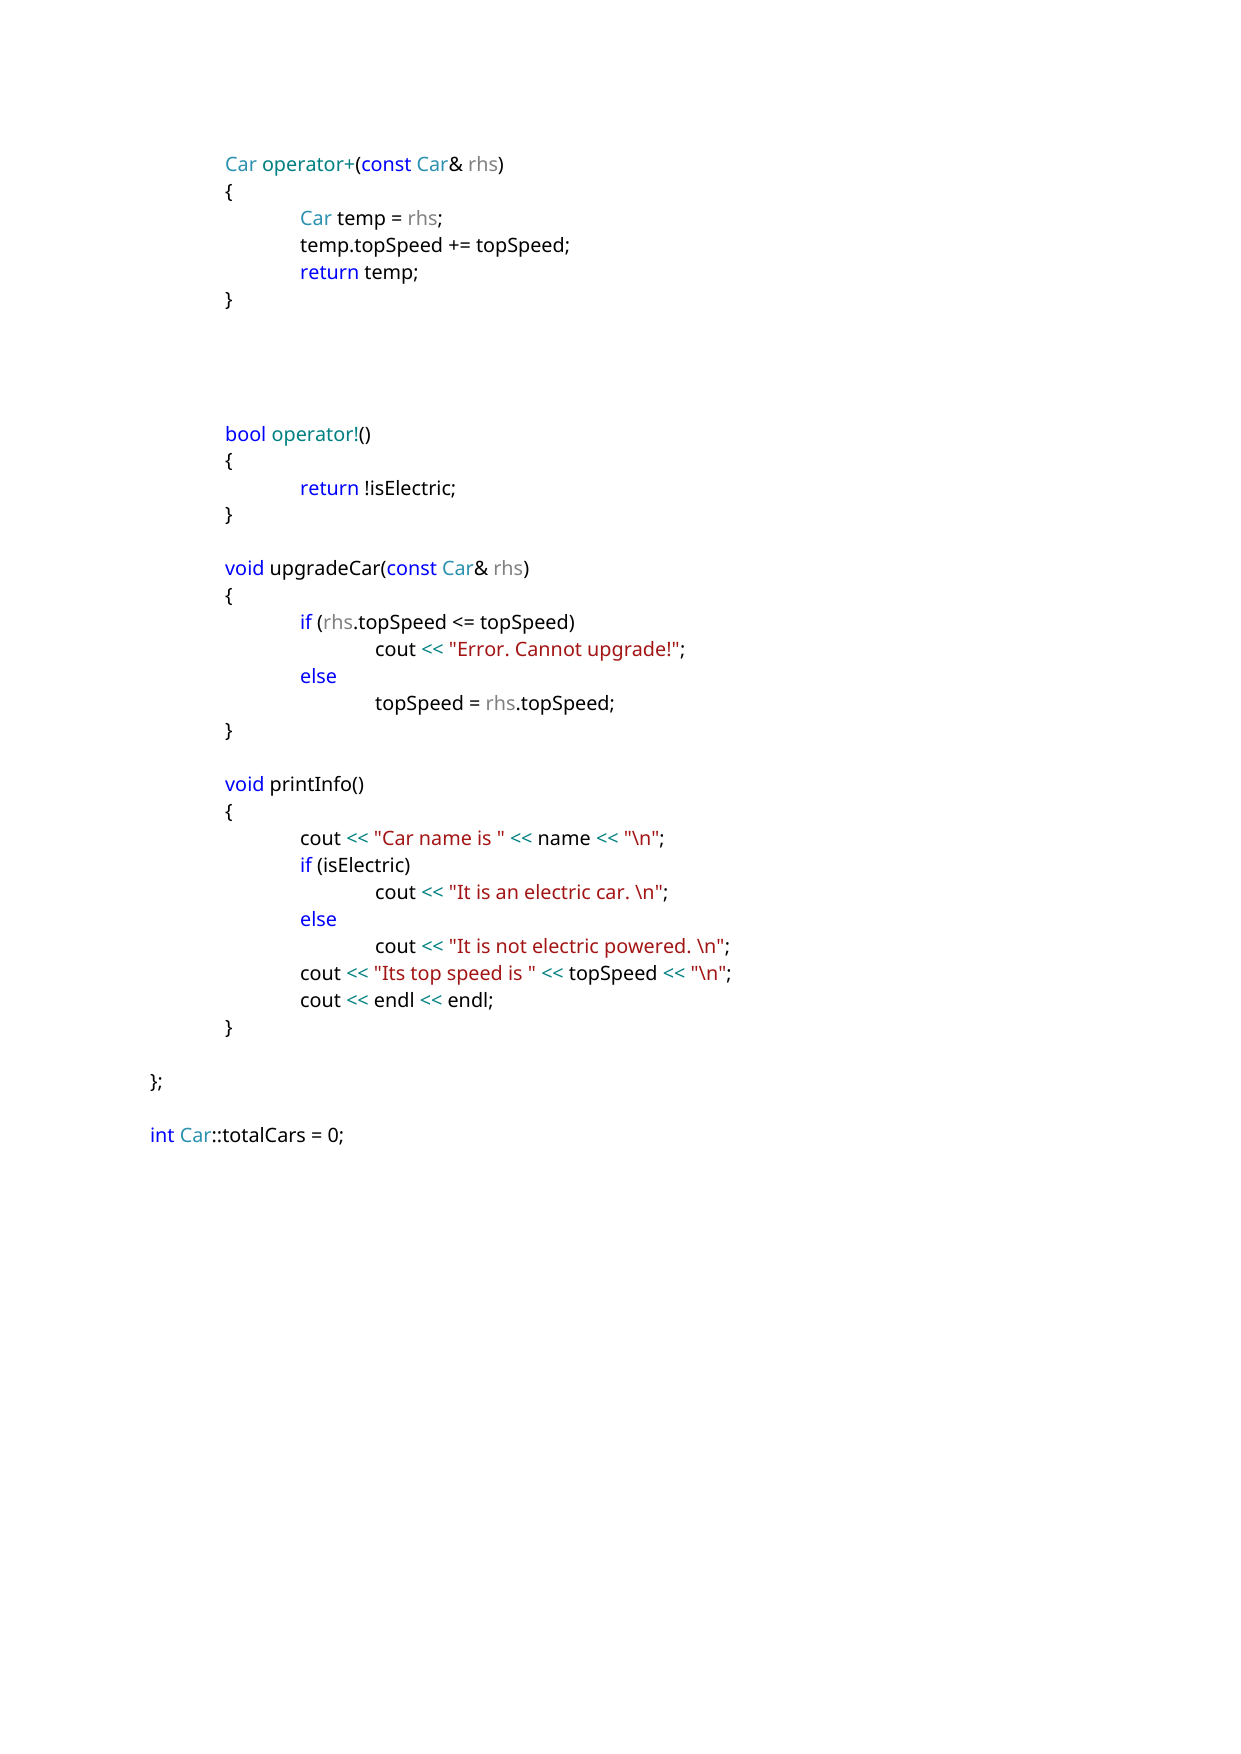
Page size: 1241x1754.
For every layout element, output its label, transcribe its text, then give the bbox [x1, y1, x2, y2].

text } [150, 717, 1090, 743]
text cout << "It is an electric car. \n"; [150, 878, 1090, 905]
text { [150, 797, 1090, 824]
text cout << "Its top speed is " << topSpeed << "\n"; [150, 959, 1090, 986]
text else [150, 663, 1090, 689]
text void printInfo() [150, 771, 1090, 797]
text { [150, 177, 1090, 204]
text bool operator!() [150, 420, 1090, 447]
text cout << "Error. Cannot upgrade!"; [150, 636, 1090, 663]
text return !isElectric; [150, 474, 1090, 501]
text cout << "Car name is " << name << "\n"; [150, 824, 1090, 851]
text cout << "It is not electric powered. \n"; [150, 932, 1090, 959]
text if (isElectric) [150, 851, 1090, 878]
text if (rhs.topSpeed <= topSpeed) [150, 609, 1090, 636]
text temp.topSpeed += topSpeed; [150, 231, 1090, 258]
text cout << endl << endl; [150, 986, 1090, 1013]
text int Car::totalCars = 0; [150, 1121, 1090, 1148]
text } [150, 1013, 1090, 1040]
text topSpeed = rhs.topSpeed; [150, 689, 1090, 717]
text { [150, 447, 1090, 474]
text else [150, 905, 1090, 932]
text Car temp = rhs; [150, 204, 1090, 231]
text }; [150, 1067, 1090, 1094]
text } [150, 285, 1090, 312]
text Car operator+(const Car& rhs) [150, 150, 1090, 177]
text void upgradeCar(const Car& rhs) [150, 555, 1090, 582]
text { [150, 582, 1090, 609]
text return temp; [150, 258, 1090, 285]
text } [150, 501, 1090, 528]
